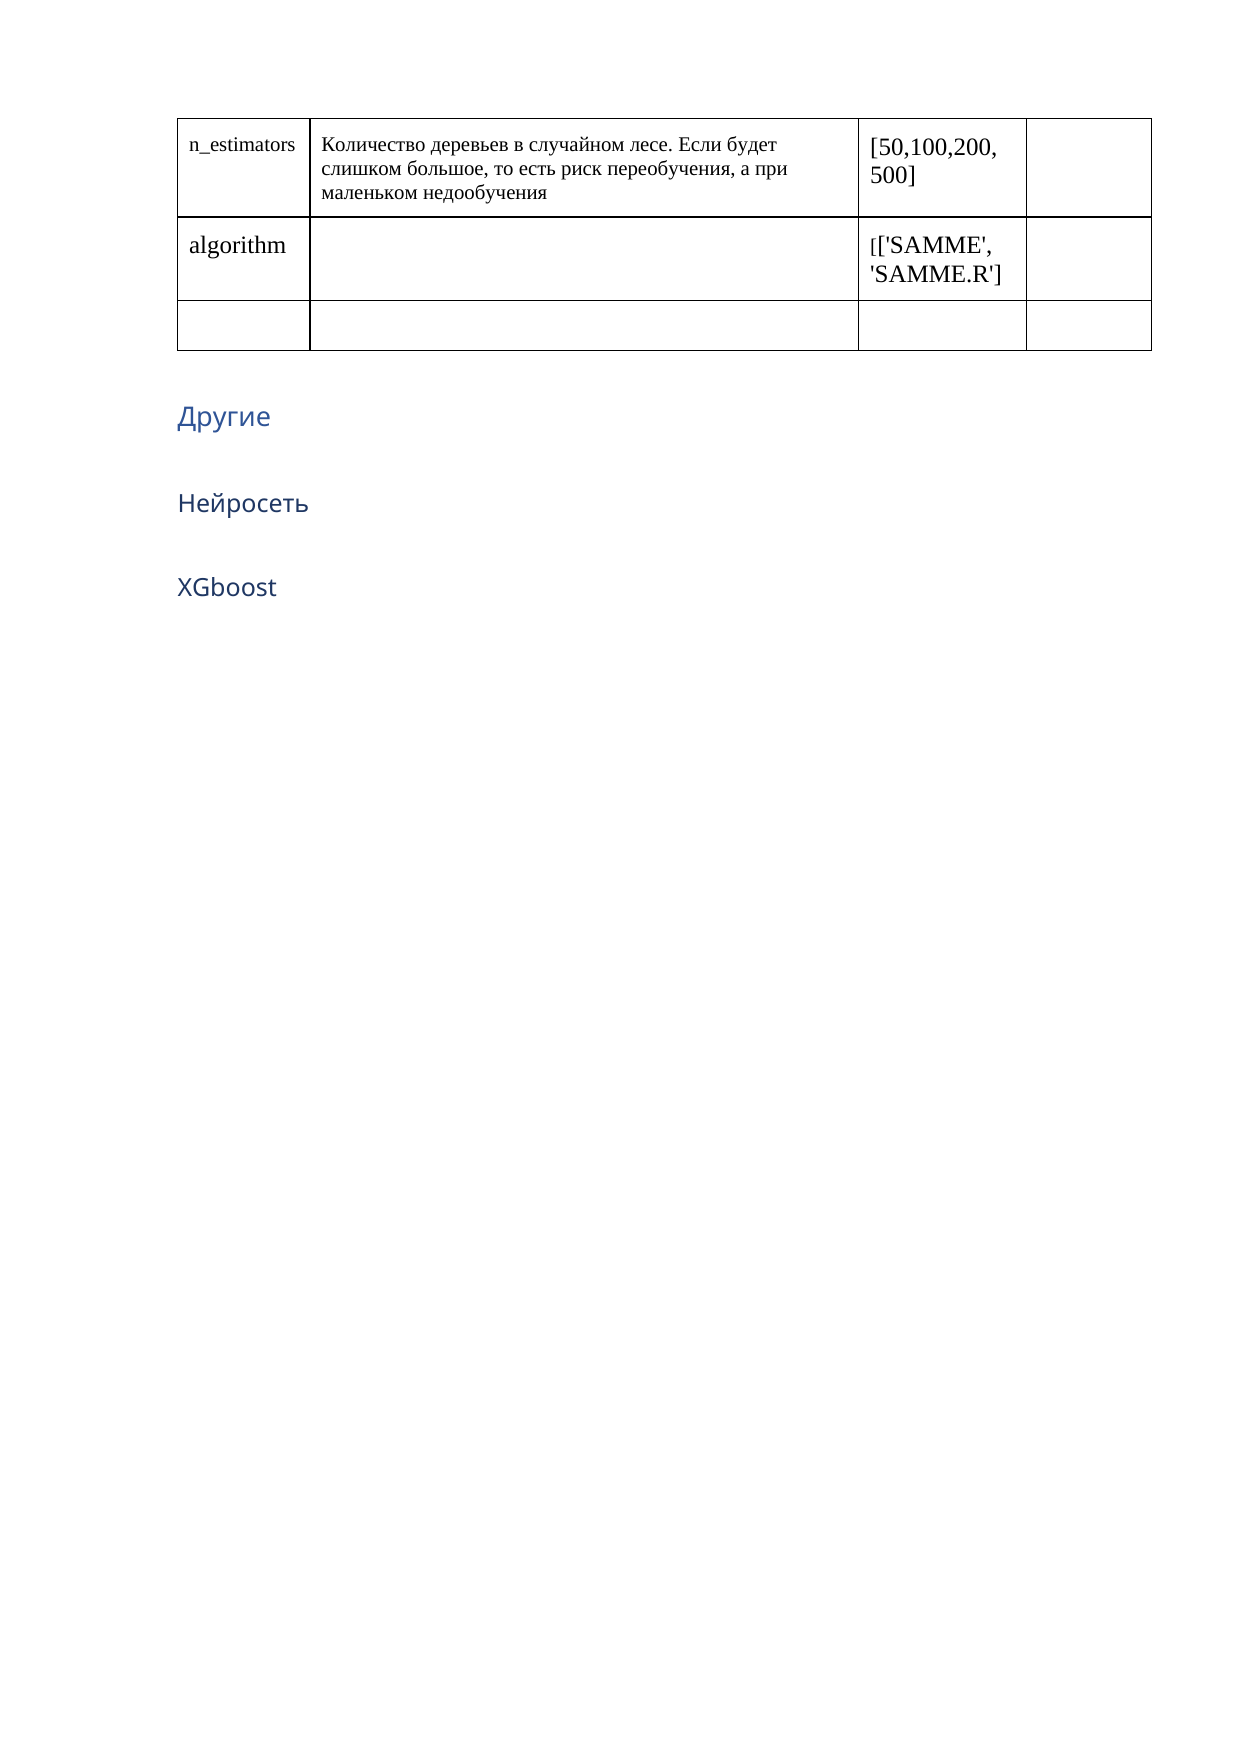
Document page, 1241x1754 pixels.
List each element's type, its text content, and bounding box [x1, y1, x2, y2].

table_cell [1027, 119, 1151, 216]
table_cell n_estimators [178, 119, 309, 216]
subtitle Нейросеть [177, 486, 1152, 520]
table_cell [1027, 218, 1151, 300]
table_cell [311, 218, 858, 300]
table_cell algorithm [178, 218, 309, 300]
table_cell [['SAMME', 'SAMME.R'] [859, 218, 1026, 300]
subtitle XGboost [177, 569, 1152, 603]
subtitle Другие [177, 398, 1152, 435]
table_cell [859, 301, 1026, 350]
table_cell [311, 301, 858, 350]
table_cell [50,100,200, 500] [859, 119, 1026, 216]
table_cell [1027, 301, 1151, 350]
table_cell Количество деревьев в случайном лесе. Если будет слишком большое, то есть риск переобучения, а при маленьком недообучения [311, 119, 858, 216]
table_cell [178, 301, 309, 350]
